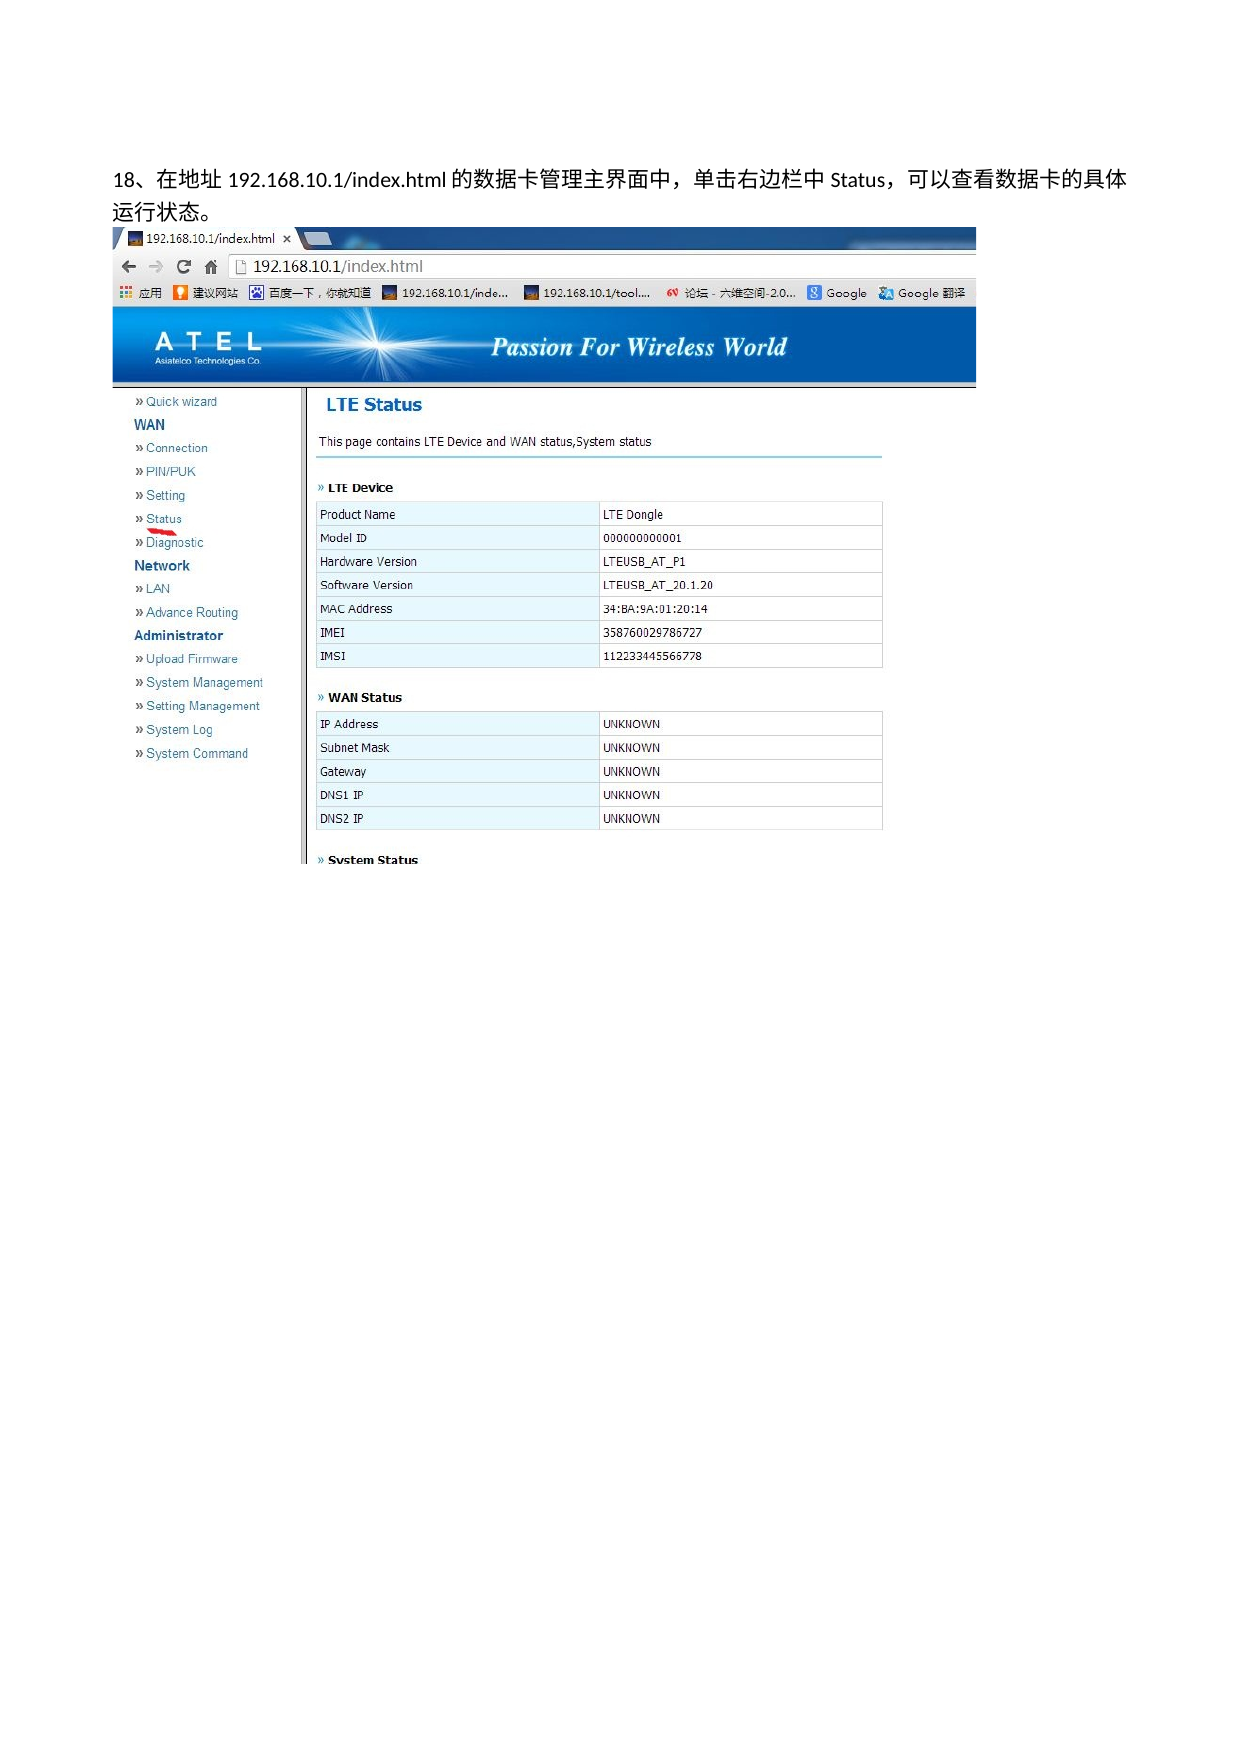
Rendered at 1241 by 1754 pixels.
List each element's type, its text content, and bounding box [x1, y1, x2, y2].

picture [247, 314, 260, 318]
text 18、在地址192.168.10.1/index.html的数据卡管理主界面中，单击右边栏中Status，可以查看数据卡的具体运行状态。 [112, 162, 1128, 227]
picture [112, 227, 977, 864]
